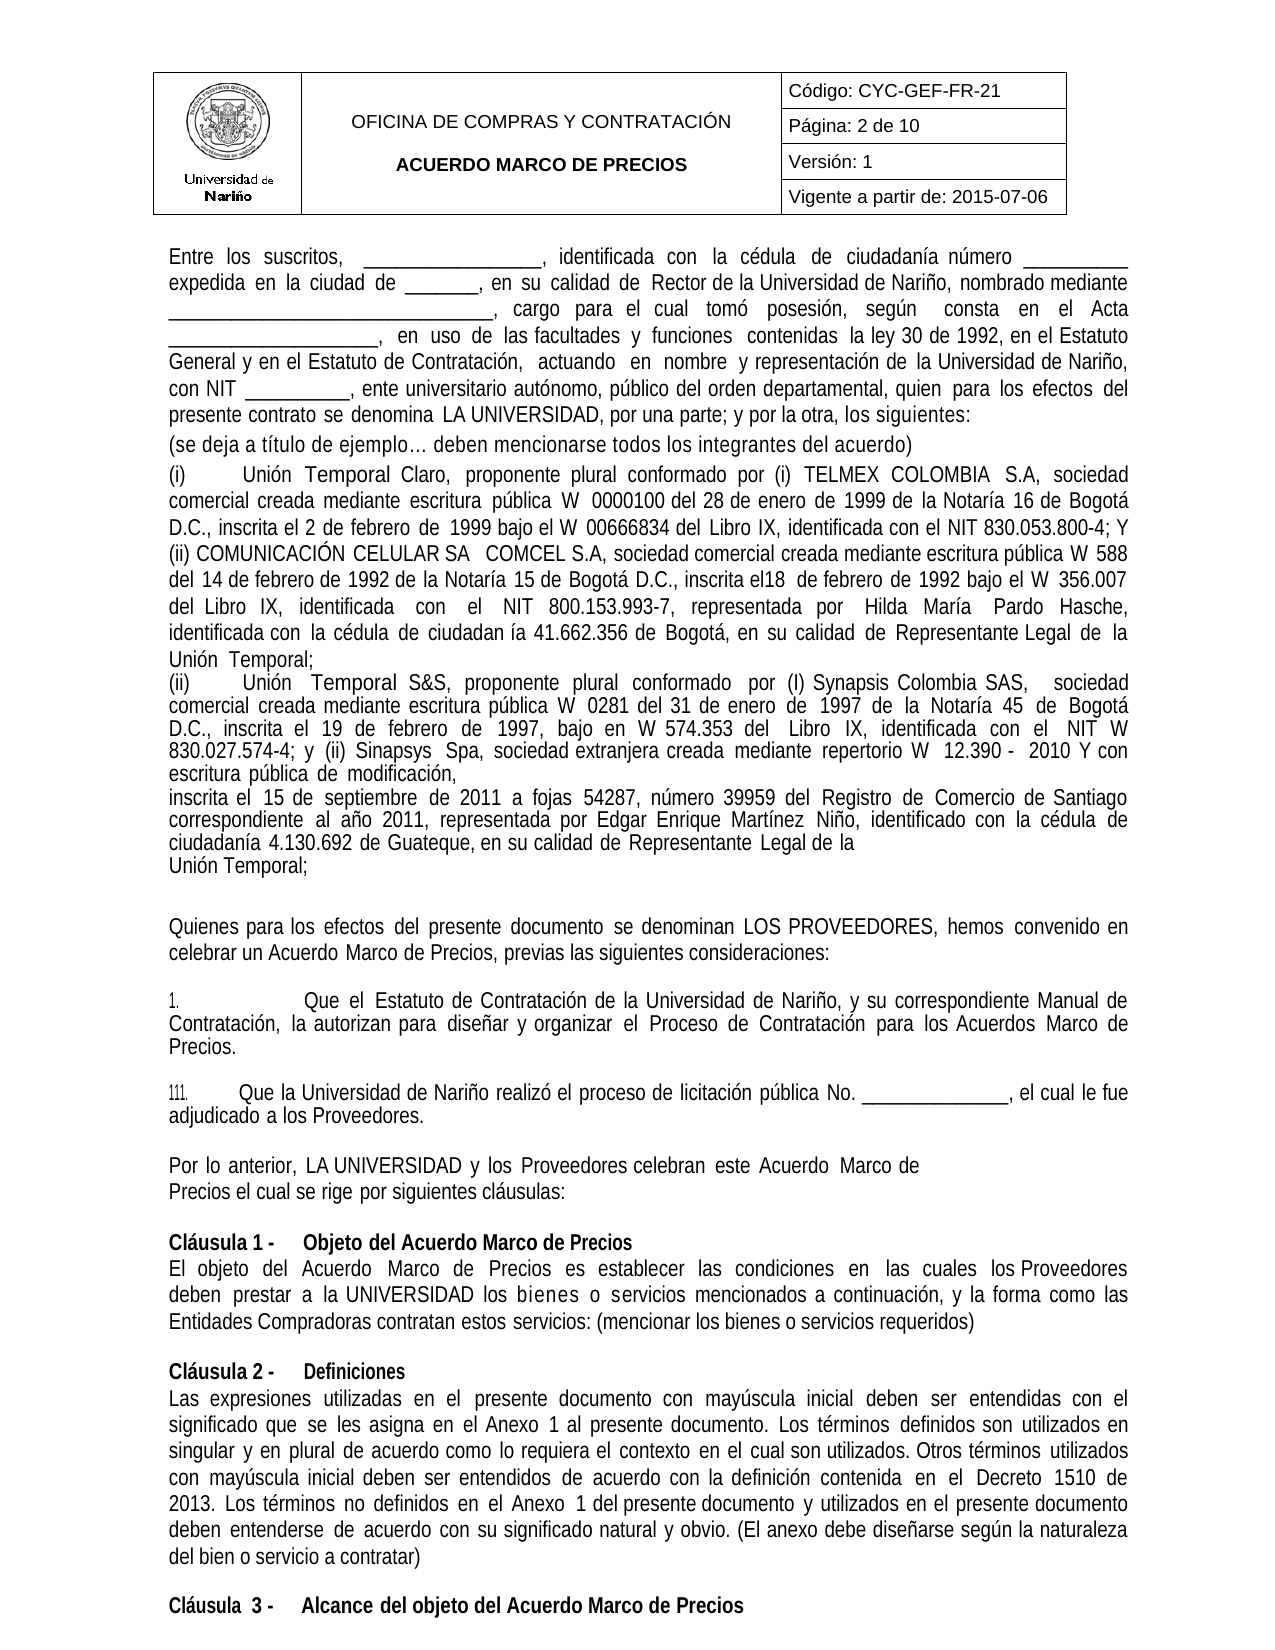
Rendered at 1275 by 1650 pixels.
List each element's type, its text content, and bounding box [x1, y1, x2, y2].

text 1. Que el Estatuto de Contratación de la Universidad de Nariño, y su correspondiente Manual de Contratación, la autorizan para diseñar y organizar el Proceso de Contratación para los Acuerdos Marco de Precios. [169, 991, 1128, 1059]
text Las expresiones utilizadas en el presente documento con mayúscula inicial deben ser entendidas con el significado que se les asigna en el Anexo 1 al presente documento. Los términos definidos son utilizados en singular y en plural de acuerdo como lo requiera el contexto en el cual son utilizados. Otros términos utilizados con mayúscula inicial deben ser entendidos de acuerdo con la definición contenida en el Decreto 1510 de 2013. Los términos no definidos en el Anexo 1 del presente documento y utilizados en el presente documento deben entenderse de acuerdo con su significado natural y obvio. (El anexo debe diseñarse según la naturaleza del bien o servicio a contratar) [169, 1384, 1128, 1569]
text Entre los suscritos, _________________, identificada con la cédula de ciudadanía número __________ expedida en la ciudad de _______, en su calidad de Rector de la Universidad de Nariño, nombrado mediante _______________________________, cargo para el cual tomó posesión, según consta en el Acta ____________________, en uso de las facultades y funciones contenidas la ley 30 de 1992, en el Estatuto General y en el Estatuto de Contratación, actuando en nombre y representación de la Universidad de Nariño, con NIT __________, ente universitario autónomo, público del orden departamental, quien para los efectos del presente contrato se denomina LA UNIVERSIDAD, por una parte; y por la otra, los siguientes: [169, 243, 1128, 427]
text inscrita el 15 de septiembre de 2011 a fojas 54287, número 39959 del Registro de Comercio de Santiago correspondiente al año 2011, representada por Edgar Enrique Martínez Niño, identificado con la cédula de ciudadanía 4.130.692 de Guateque, en su calidad de Representante Legal de la [169, 787, 1128, 855]
text Unión Temporal; [169, 855, 1128, 878]
text Cláusula 2 - Definiciones [169, 1358, 1128, 1384]
list Unión Temporal Claro, proponente plural conformado por (i) TELMEX COLOMBIA S.A, sociedad comercial creada mediante escritura pública W 0000100 del 28 de enero de 1999 de la Notaría 16 de Bogotá D.C., inscrita el 2 de febrero de 1999 bajo el W 00666834 del Libro IX, identificada con el NIT 830.053.800-4; Y (ii) COMUNICACIÓN CELULAR SA COMCEL S.A, sociedad comercial creada mediante escritura pública W 588 del 14 de febrero de 1992 de la Notaría 15 de Bogotá D.C., inscrita el18 de febrero de 1992 bajo el W 356.007 del Libro IX, identificada con el NIT 800.153.993-7, representada por Hilda María Pardo Hasche, identificada con la cédula de ciudadan ía 41.662.356 de Bogotá, en su calidad de Representante Legal de la Unión Temporal; [169, 461, 1128, 672]
picture [169, 81, 287, 206]
text 111. Que la Universidad de Nariño realizó el proceso de licitación pública No. ______________, el cual le fue adjudicado a los Proveedores. [169, 1082, 1128, 1128]
text Cláusula 3 - Alcance del objeto del Acuerdo Marco de Precios [169, 1592, 1128, 1618]
text Precios el cual se rige por siguientes cláusulas: [169, 1178, 1128, 1204]
text Quienes para los efectos del presente documento se denominan LOS PROVEEDORES, hemos convenido en celebrar un Acuerdo Marco de Precios, previas las siguientes consideraciones: [169, 914, 1128, 966]
text (se deja a título de ejemplo… deben mencionarse todos los integrantes del acuerdo) [169, 431, 1128, 457]
list Unión Temporal S&S, proponente plural conformado por (I) Synapsis Colombia SAS, sociedad comercial creada mediante escritura pública W 0281 del 31 de enero de 1997 de la Notaría 45 de Bogotá D.C., inscrita el 19 de febrero de 1997, bajo en W 574.353 del Libro IX, identificada con el NIT W 830.027.574-4; y (ii) Sinapsys Spa, sociedad extranjera creada mediante repertorio W 12.390 - 2010 Y con escritura pública de modificación, [169, 672, 1128, 786]
text Cláusula 1 - Objeto del Acuerdo Marco de Precios [169, 1229, 1128, 1255]
text El objeto del Acuerdo Marco de Precios es establecer las condiciones en las cuales los Proveedores deben prestar a la UNIVERSIDAD los bienes o servicios mencionados a continuación, y la forma como las Entidades Compradoras contratan estos servicios: (mencionar los bienes o servicios requeridos) [169, 1255, 1128, 1334]
text Por lo anterior, LA UNIVERSIDAD y los Proveedores celebran este Acuerdo Marco de [169, 1152, 1128, 1178]
